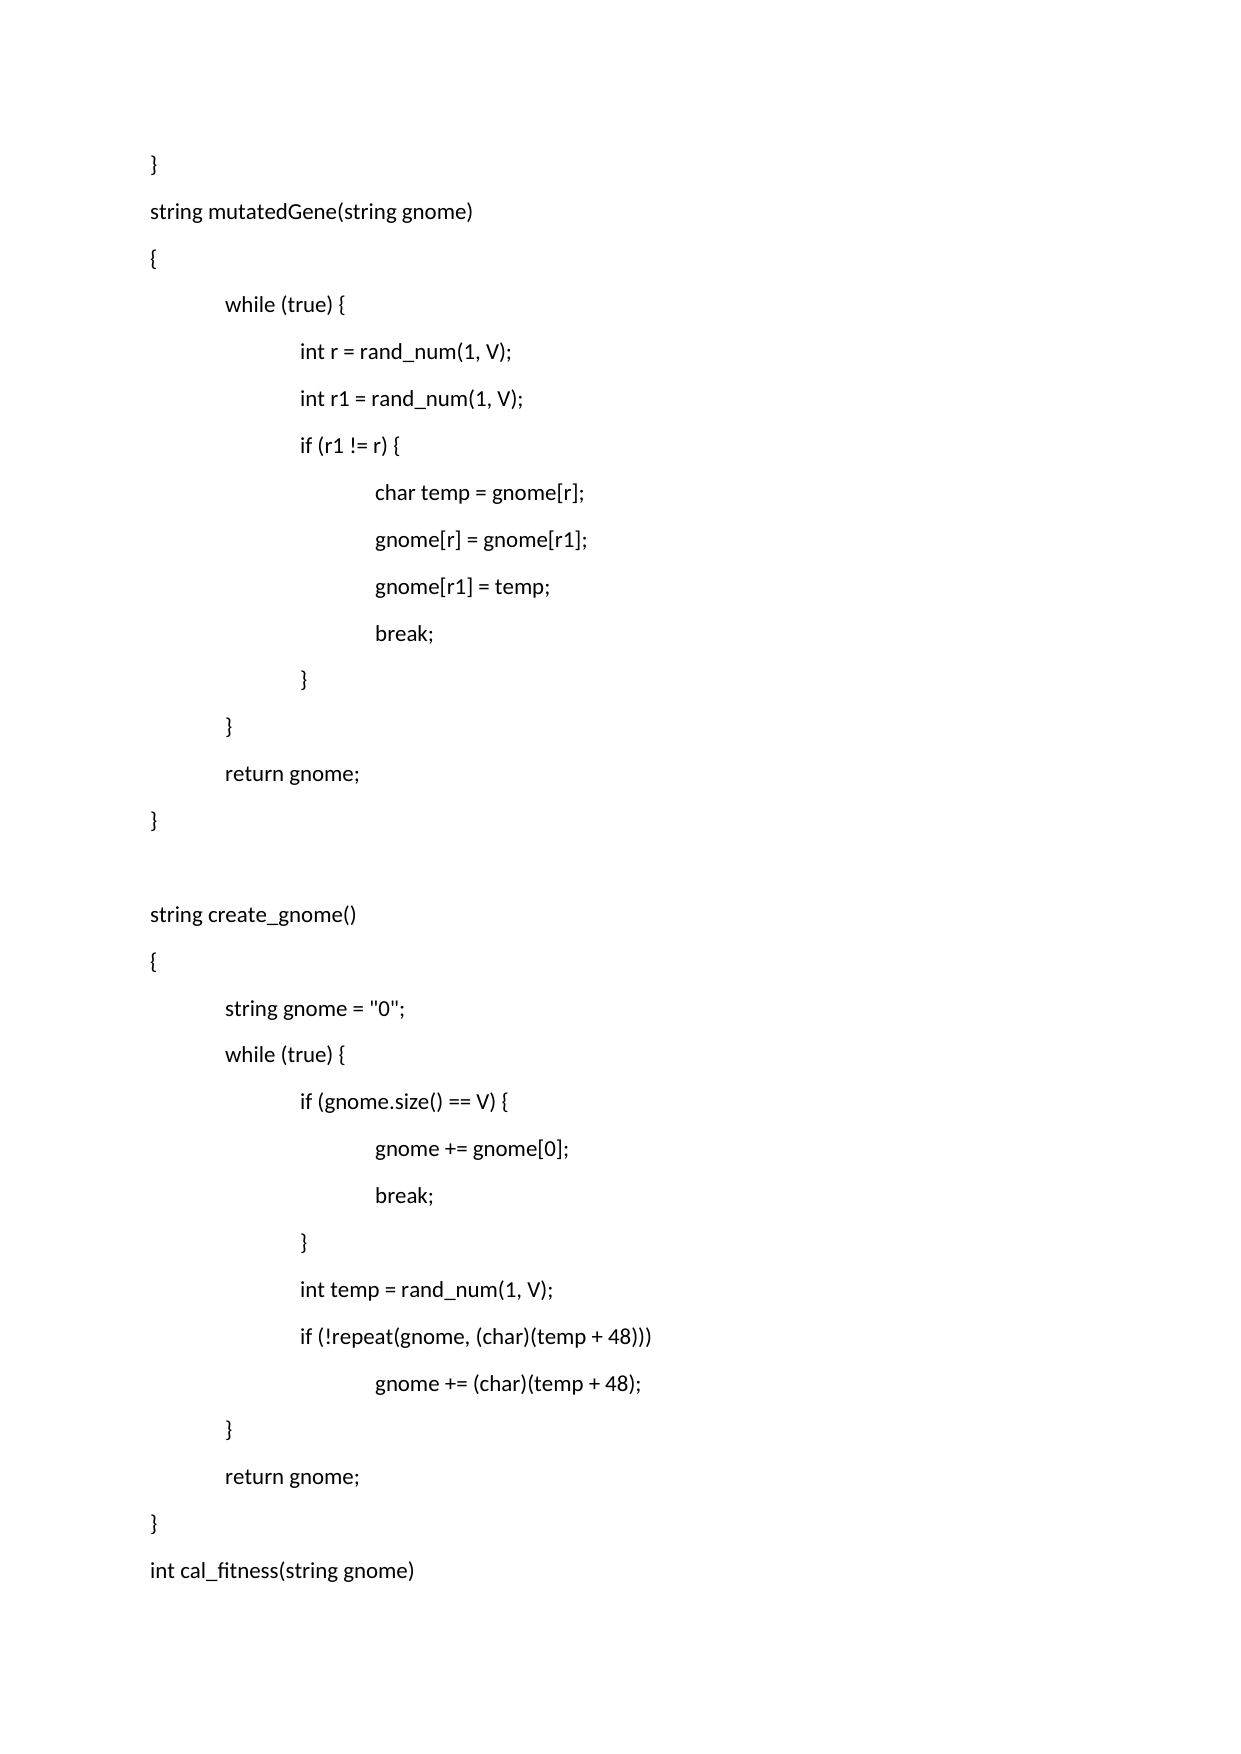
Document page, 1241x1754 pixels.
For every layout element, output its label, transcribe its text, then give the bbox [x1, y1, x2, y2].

text break; [150, 619, 1090, 647]
text while (true) { [150, 291, 1090, 319]
text while (true) { [150, 1041, 1090, 1069]
text { [150, 244, 1090, 272]
text } [150, 150, 1090, 178]
text return gnome; [150, 759, 1090, 787]
text int r1 = rand_num(1, V); [150, 384, 1090, 412]
text gnome += (char)(temp + 48); [150, 1369, 1090, 1397]
text int r = rand_num(1, V); [150, 337, 1090, 366]
text } [150, 712, 1090, 741]
text } [150, 666, 1090, 694]
text char temp = gnome[r]; [150, 478, 1090, 506]
text } [150, 806, 1090, 834]
text return gnome; [150, 1462, 1090, 1491]
text { [150, 947, 1090, 975]
text int cal_fitness(string gnome) [150, 1556, 1090, 1584]
text string gnome = "0"; [150, 994, 1090, 1022]
text int temp = rand_num(1, V); [150, 1275, 1090, 1303]
text string create_gnome() [150, 900, 1090, 928]
text if (r1 != r) { [150, 431, 1090, 459]
text } [150, 1416, 1090, 1444]
text } [150, 1228, 1090, 1256]
text gnome[r1] = temp; [150, 572, 1090, 600]
text string mutatedGene(string gnome) [150, 197, 1090, 225]
text } [150, 1509, 1090, 1537]
text gnome += gnome[0]; [150, 1134, 1090, 1162]
text if (gnome.size() == V) { [150, 1087, 1090, 1116]
text gnome[r] = gnome[r1]; [150, 525, 1090, 553]
text if (!repeat(gnome, (char)(temp + 48))) [150, 1322, 1090, 1350]
text break; [150, 1181, 1090, 1209]
